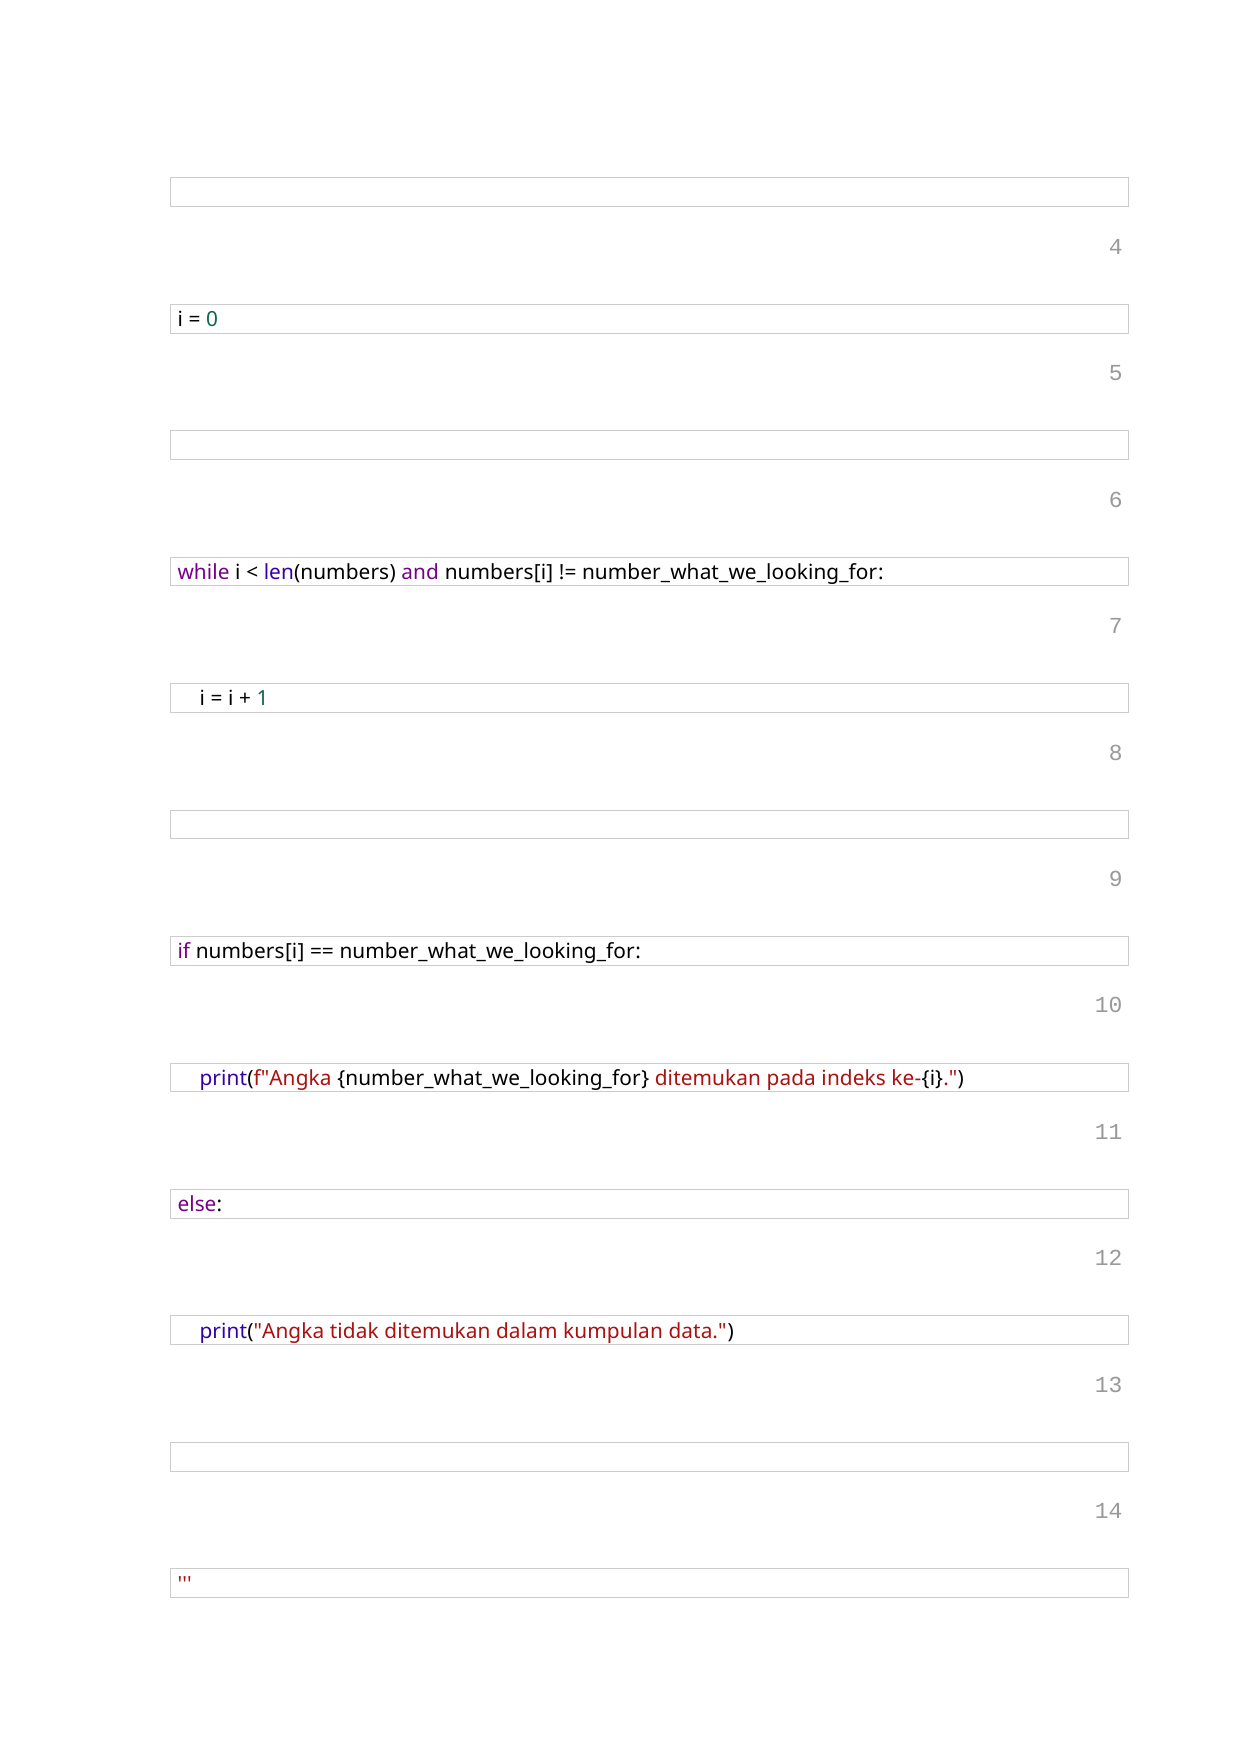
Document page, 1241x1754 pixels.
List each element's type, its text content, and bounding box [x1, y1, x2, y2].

text print("Angka tidak ditemukan dalam kumpulan data.") [171, 1316, 1128, 1344]
text 13 [177, 1373, 1122, 1399]
text 7 [177, 614, 1122, 640]
text ''' [171, 1569, 1128, 1597]
text else: [171, 1190, 1128, 1218]
text i = i + 1 [171, 684, 1128, 712]
text ​ [171, 178, 1128, 206]
text ​ [171, 1443, 1128, 1471]
text ​ [171, 431, 1128, 459]
text ​ [171, 811, 1128, 838]
text i = 0 [171, 305, 1128, 333]
text 4 [177, 235, 1122, 261]
text 6 [177, 488, 1122, 514]
text 11 [177, 1120, 1122, 1146]
text 9 [177, 867, 1122, 893]
text if numbers[i] == number_what_we_looking_for: [171, 937, 1128, 965]
text 5 [177, 362, 1122, 387]
text 10 [177, 994, 1122, 1020]
text 8 [177, 741, 1122, 767]
text 12 [177, 1247, 1122, 1273]
text print(f"Angka {number_what_we_looking_for} ditemukan pada indeks ke-{i}.") [171, 1064, 1128, 1091]
text while i < len(numbers) and numbers[i] != number_what_we_looking_for: [171, 558, 1128, 585]
text 14 [177, 1500, 1122, 1526]
